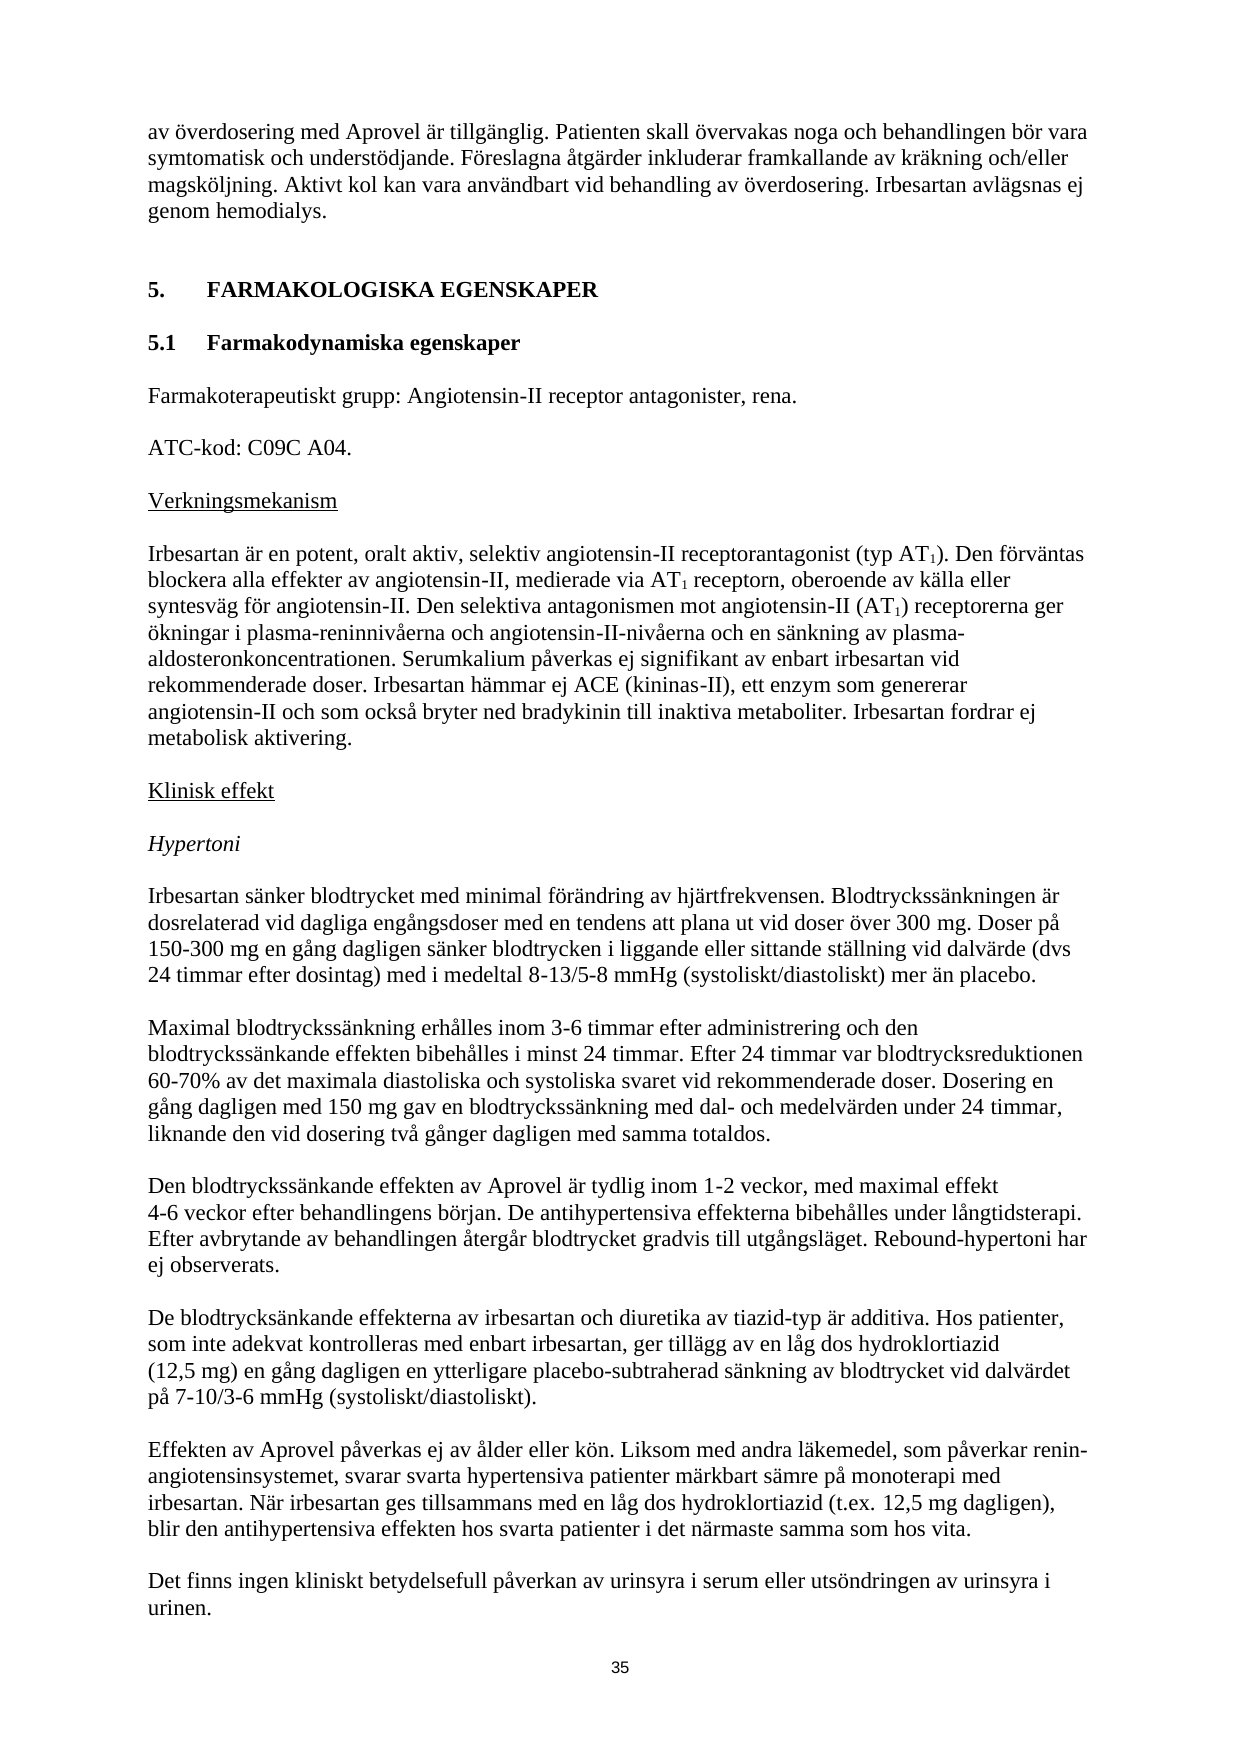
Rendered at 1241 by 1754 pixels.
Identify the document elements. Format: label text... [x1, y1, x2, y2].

text Irbesartan sänker blodtrycket med minimal förändring av hjärtfrekvensen. Blodtryckssänkningen är dosrelaterad vid dagliga engångsdoser med en tendens att plana ut vid doser över 300 mg. Doser på 150-300 mg en gång dagligen sänker blodtrycken i liggande eller sittande ställning vid dalvärde (dvs 24 timmar efter dosintag) med i medeltal 8-13/5-8 mmHg (systoliskt/diastoliskt) mer än placebo. [148, 882, 1093, 988]
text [148, 118, 1093, 223]
text Det finns ingen kliniskt betydelsefull påverkan av urinsyra i serum eller utsöndringen av urinsyra i urinen. [148, 1568, 1093, 1620]
text Effekten av Aprovel påverkas ej av ålder eller kön. Liksom med andra läkemedel, som påverkar renin-angiotensinsystemet, svarar svarta hypertensiva patienter märkbart sämre på monoterapi med irbesartan. När irbesartan ges tillsammans med en låg dos hydroklortiazid (t.ex. 12,5 mg dagligen), blir den antihypertensiva effekten hos svarta patienter i det närmaste samma som hos vita. [148, 1436, 1093, 1541]
text Irbesartan är en potent, oralt aktiv, selektiv angiotensin-II receptorantagonist (typ AT1). Den förväntas blockera alla effekter av angiotensin-II, medierade via AT1 receptorn, oberoende av källa eller syntesväg för angiotensin-II. Den selektiva antagonismen mot angiotensin-II (AT1) receptorerna ger ökningar i plasma-reninnivåerna och angiotensin-II-nivåerna och en sänkning av plasma-aldosteronkoncentrationen. Serumkalium påverkas ej signifikant av enbart irbesartan vid rekommenderade doser. Irbesartan hämmar ej ACE (kininas-II), ett enzym som genererar angiotensin-II och som också bryter ned bradykinin till inaktiva metaboliter. Irbesartan fordrar ej metabolisk aktivering. [148, 540, 1093, 751]
text Den blodtryckssänkande effekten av Aprovel är tydlig inom 1-2 veckor, med maximal effekt 4-6 veckor efter behandlingens början. De antihypertensiva effekterna bibehålles under långtidsterapi. Efter avbrytande av behandlingen återgår blodtrycket gradvis till utgångsläget. Rebound-hypertoni har ej observerats. [148, 1172, 1093, 1278]
text Farmakoterapeutiskt grupp: Angiotensin-II receptor antagonister, rena. [148, 382, 1093, 408]
subtitle Klinisk effekt [148, 777, 1093, 803]
subtitle 5. FARMAKOLOGISKA EGENSKAPER [148, 276, 1093, 303]
text Verkningsmekanism [148, 487, 1093, 513]
text ATC-kod: C09C A04. [148, 434, 1093, 461]
text Maximal blodtryckssänkning erhålles inom 3-6 timmar efter administrering och den blodtryckssänkande effekten bibehålles i minst 24 timmar. Efter 24 timmar var blodtrycksreduktionen 60-70% av det maximala diastoliska och systoliska svaret vid rekommenderade doser. Dosering en gång dagligen med 150 mg gav en blodtryckssänkning med dal- och medelvärden under 24 timmar, liknande den vid dosering två gånger dagligen med samma totaldos. [148, 1014, 1093, 1146]
text Hypertoni [148, 830, 1093, 856]
text De blodtrycksänkande effekterna av irbesartan och diuretika av tiazid-typ är additiva. Hos patienter, som inte adekvat kontrolleras med enbart irbesartan, ger tillägg av en låg dos hydroklortiazid (12,5 mg) en gång dagligen en ytterligare placebo-subtraherad sänkning av blodtrycket vid dalvärdet på 7-10/3-6 mmHg (systoliskt/diastoliskt). [148, 1304, 1093, 1409]
subtitle 5.1 Farmakodynamiska egenskaper [148, 329, 1093, 355]
